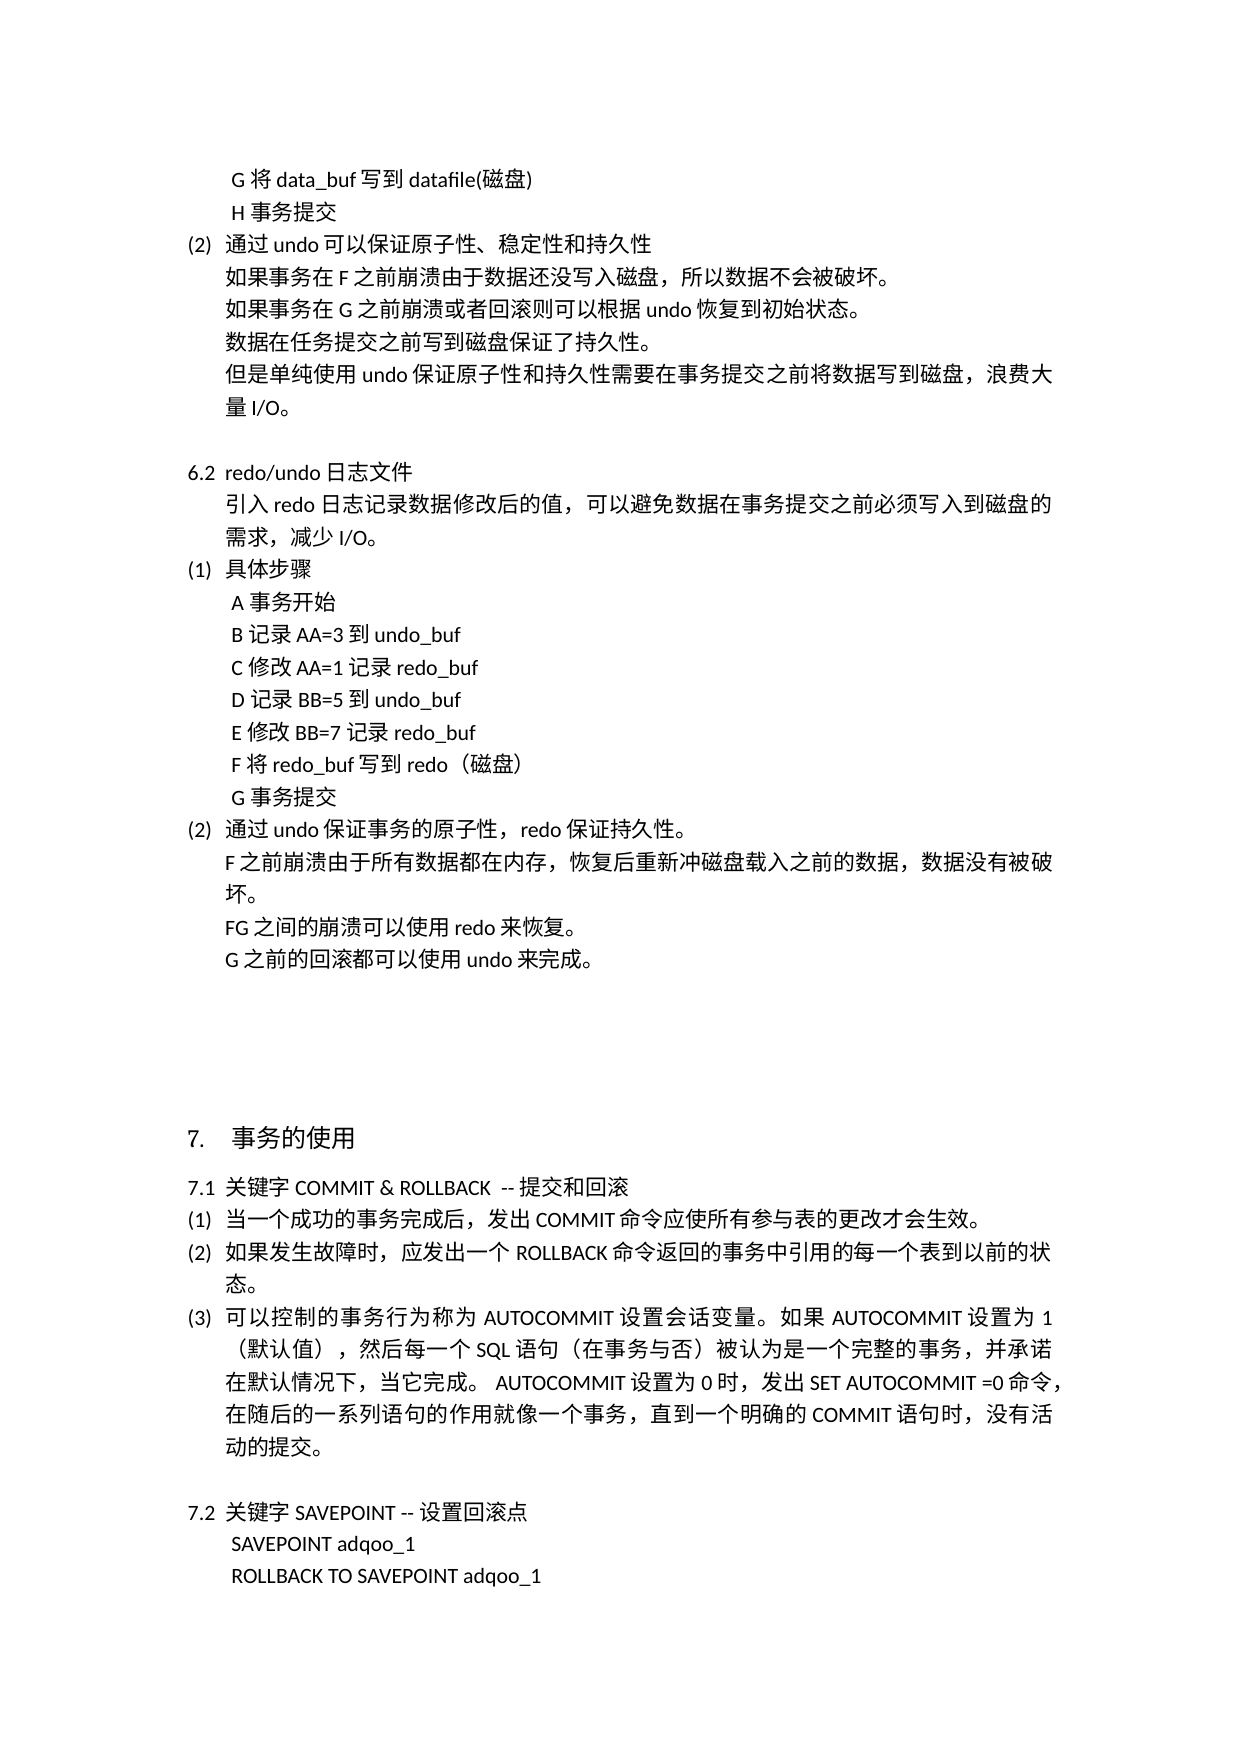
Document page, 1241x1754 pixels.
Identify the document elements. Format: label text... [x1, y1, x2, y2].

text E 修改BB=7 记录redo_buf [231, 714, 1053, 747]
text G 将data_buf写到datafile(磁盘) [231, 162, 1053, 194]
text 引入redo日志记录数据修改后的值，可以避免数据在事务提交之前必须写入到磁盘的需求，减少I/O。 [225, 487, 1053, 552]
list FG之间的崩溃可以使用redo来恢复。 [225, 909, 1053, 942]
text ROLLBACK TO SAVEPOINT adqoo_1 [231, 1559, 1053, 1592]
list 具体步骤 [187, 552, 1053, 584]
text H 事务提交 [231, 194, 1053, 227]
text B 记录AA=3到undo_buf [231, 617, 1053, 649]
subtitle 事务的使用 [187, 1104, 1053, 1169]
list redo/undo 日志文件 [187, 454, 1053, 487]
list 如果事务在G之前崩溃或者回滚则可以根据undo恢复到初始状态。 [225, 292, 1053, 324]
text D 记录BB=5到undo_buf [231, 682, 1053, 714]
text C 修改AA=1 记录redo_buf [231, 649, 1053, 682]
text SAVEPOINT adqoo_1 [231, 1527, 1053, 1559]
list F之前崩溃由于所有数据都在内存，恢复后重新冲磁盘载入之前的数据，数据没有被破坏。 [225, 844, 1053, 909]
list 通过undo保证事务的原子性，redo保证持久性。 [187, 812, 1053, 844]
list G之前的回滚都可以使用undo来完成。 [225, 942, 1053, 974]
list 关键字SAVEPOINT -- 设置回滚点 [187, 1494, 1053, 1527]
list 可以控制的事务行为称为AUTOCOMMIT设置会话变量。如果AUTOCOMMIT设置为1（默认值），然后每一个SQL语句（在事务与否）被认为是一个完整的事务，并承诺在默认情况下，当它完成。 AUTOCOMMIT设置为0时，发出SET AUTOCOMMIT =0命令，在随后的一系列语句的作用就像一个事务，直到一个明确的COMMIT语句时，没有活动的提交。 [187, 1299, 1053, 1462]
list 如果发生故障时，应发出一个ROLLBACK命令返回的事务中引用的每一个表到以前的状态。 [187, 1234, 1053, 1299]
list 数据在任务提交之前写到磁盘保证了持久性。 [225, 324, 1053, 357]
text A 事务开始 [231, 584, 1053, 617]
list 但是单纯使用undo保证原子性和持久性需要在事务提交之前将数据写到磁盘，浪费大量I/O。 [225, 357, 1053, 422]
list 如果事务在F之前崩溃由于数据还没写入磁盘，所以数据不会被破坏。 [225, 259, 1053, 292]
list 通过undo可以保证原子性、稳定性和持久性 [187, 227, 1053, 259]
text G 事务提交 [231, 779, 1053, 812]
text F 将redo_buf写到redo（磁盘） [231, 747, 1053, 779]
list 当一个成功的事务完成后，发出COMMIT命令应使所有参与表的更改才会生效。 [187, 1202, 1053, 1234]
list 关键字COMMIT & ROLLBACK -- 提交和回滚 [187, 1169, 1053, 1202]
